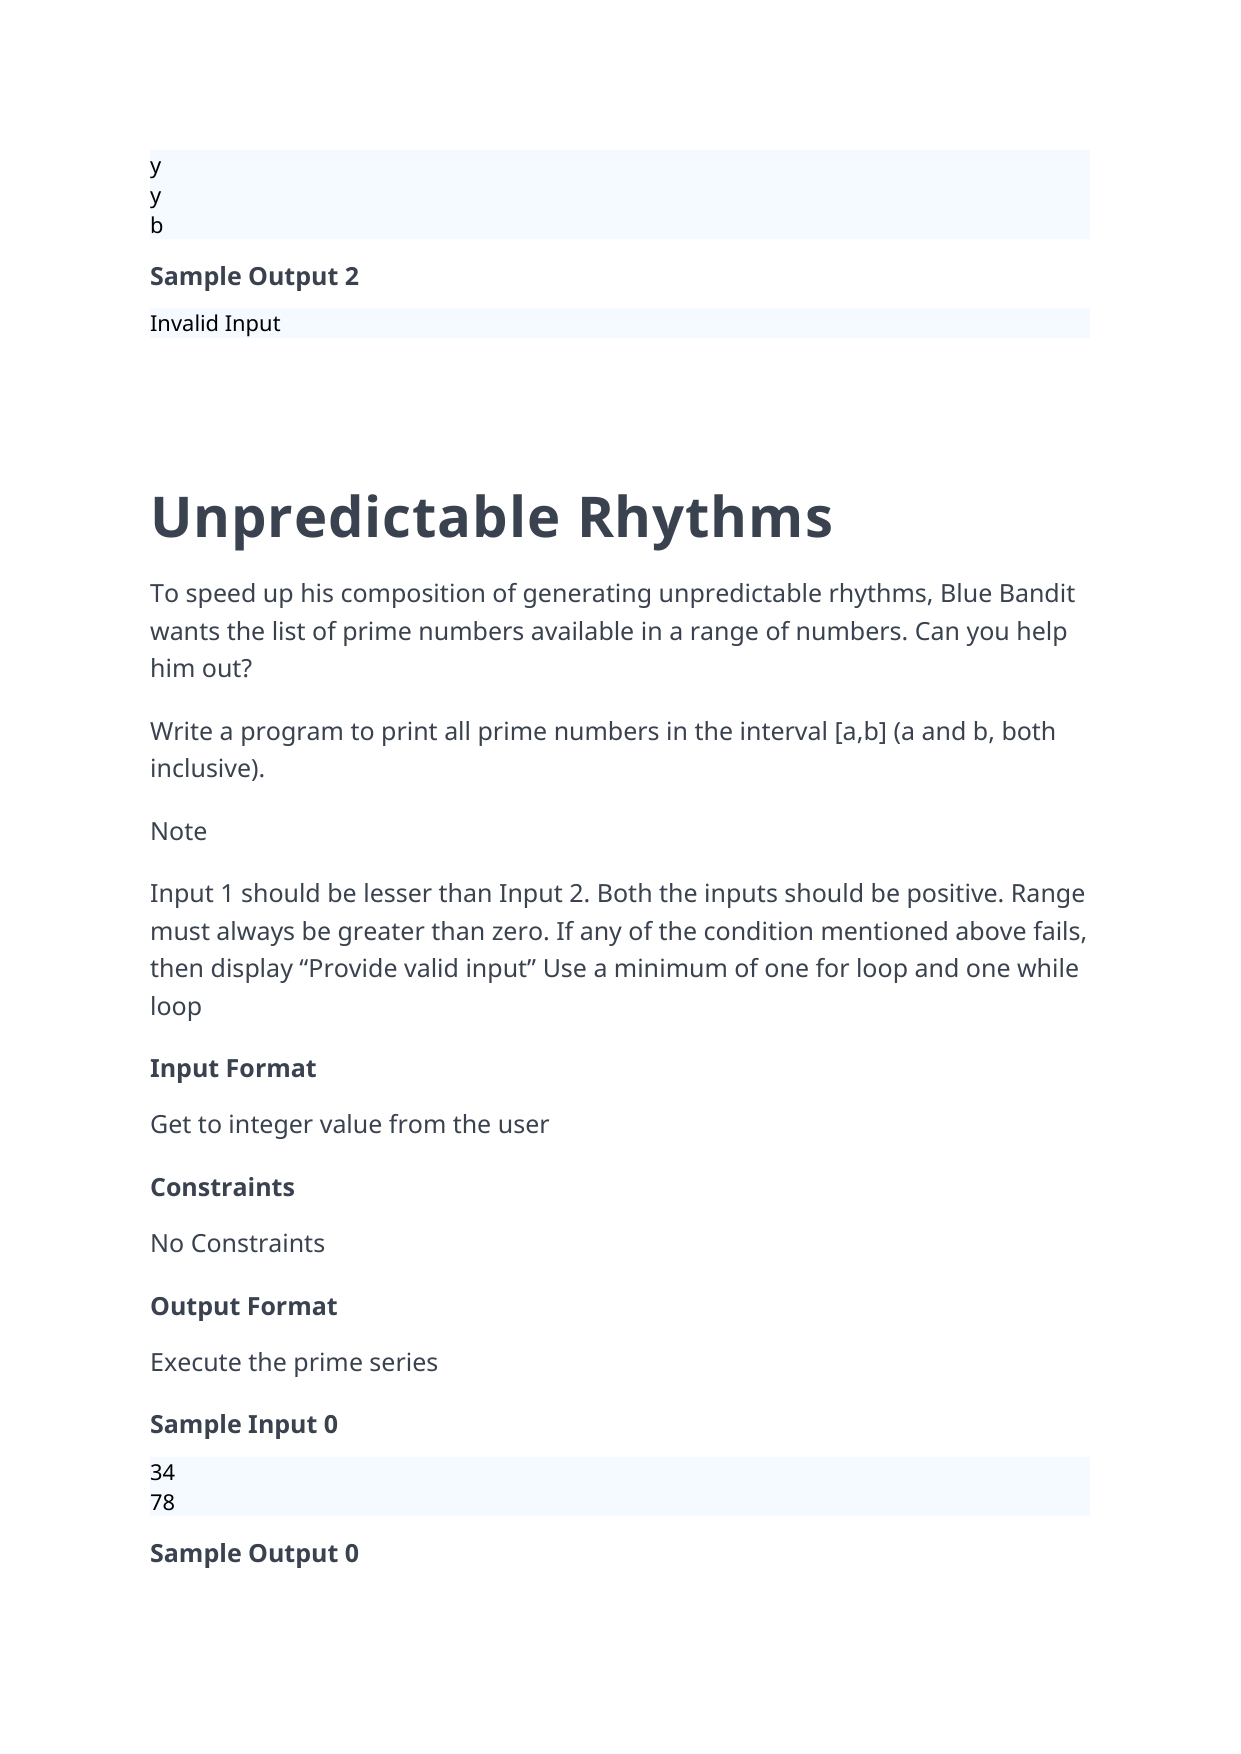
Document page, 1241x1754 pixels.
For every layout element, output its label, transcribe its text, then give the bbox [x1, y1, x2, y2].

text Execute the prime series [150, 1341, 1090, 1379]
text To speed up his composition of generating unpredictable rhythms, Blue Bandit wants the list of prime numbers available in a range of numbers. Can you help him out? [150, 572, 1090, 685]
text 34 [150, 1457, 1090, 1487]
text Sample Input 0 [150, 1404, 1090, 1441]
text Get to integer value from the user [150, 1104, 1090, 1141]
text y [150, 180, 1090, 209]
text Input 1 should be lesser than Input 2. Both the inputs should be positive. Range must always be greater than zero. If any of the condition mentioned above fails, then display “Provide valid input” Use a minimum of one for loop and one while loop [150, 872, 1090, 1022]
text Constraints [150, 1166, 1090, 1204]
text Sample Output 2 [150, 255, 1090, 292]
subtitle Unpredictable Rhythms [150, 477, 1090, 554]
text Note [150, 810, 1090, 847]
text Sample Output 0 [150, 1532, 1090, 1569]
text Input Format [150, 1047, 1090, 1085]
text Output Format [150, 1285, 1090, 1322]
text y [150, 150, 1090, 180]
text Invalid Input [150, 308, 1090, 338]
text 78 [150, 1487, 1090, 1516]
text No Constraints [150, 1222, 1090, 1260]
text Write a program to print all prime numbers in the interval [a,b] (a and b, both inclusive). [150, 710, 1090, 785]
text b [150, 209, 1090, 239]
